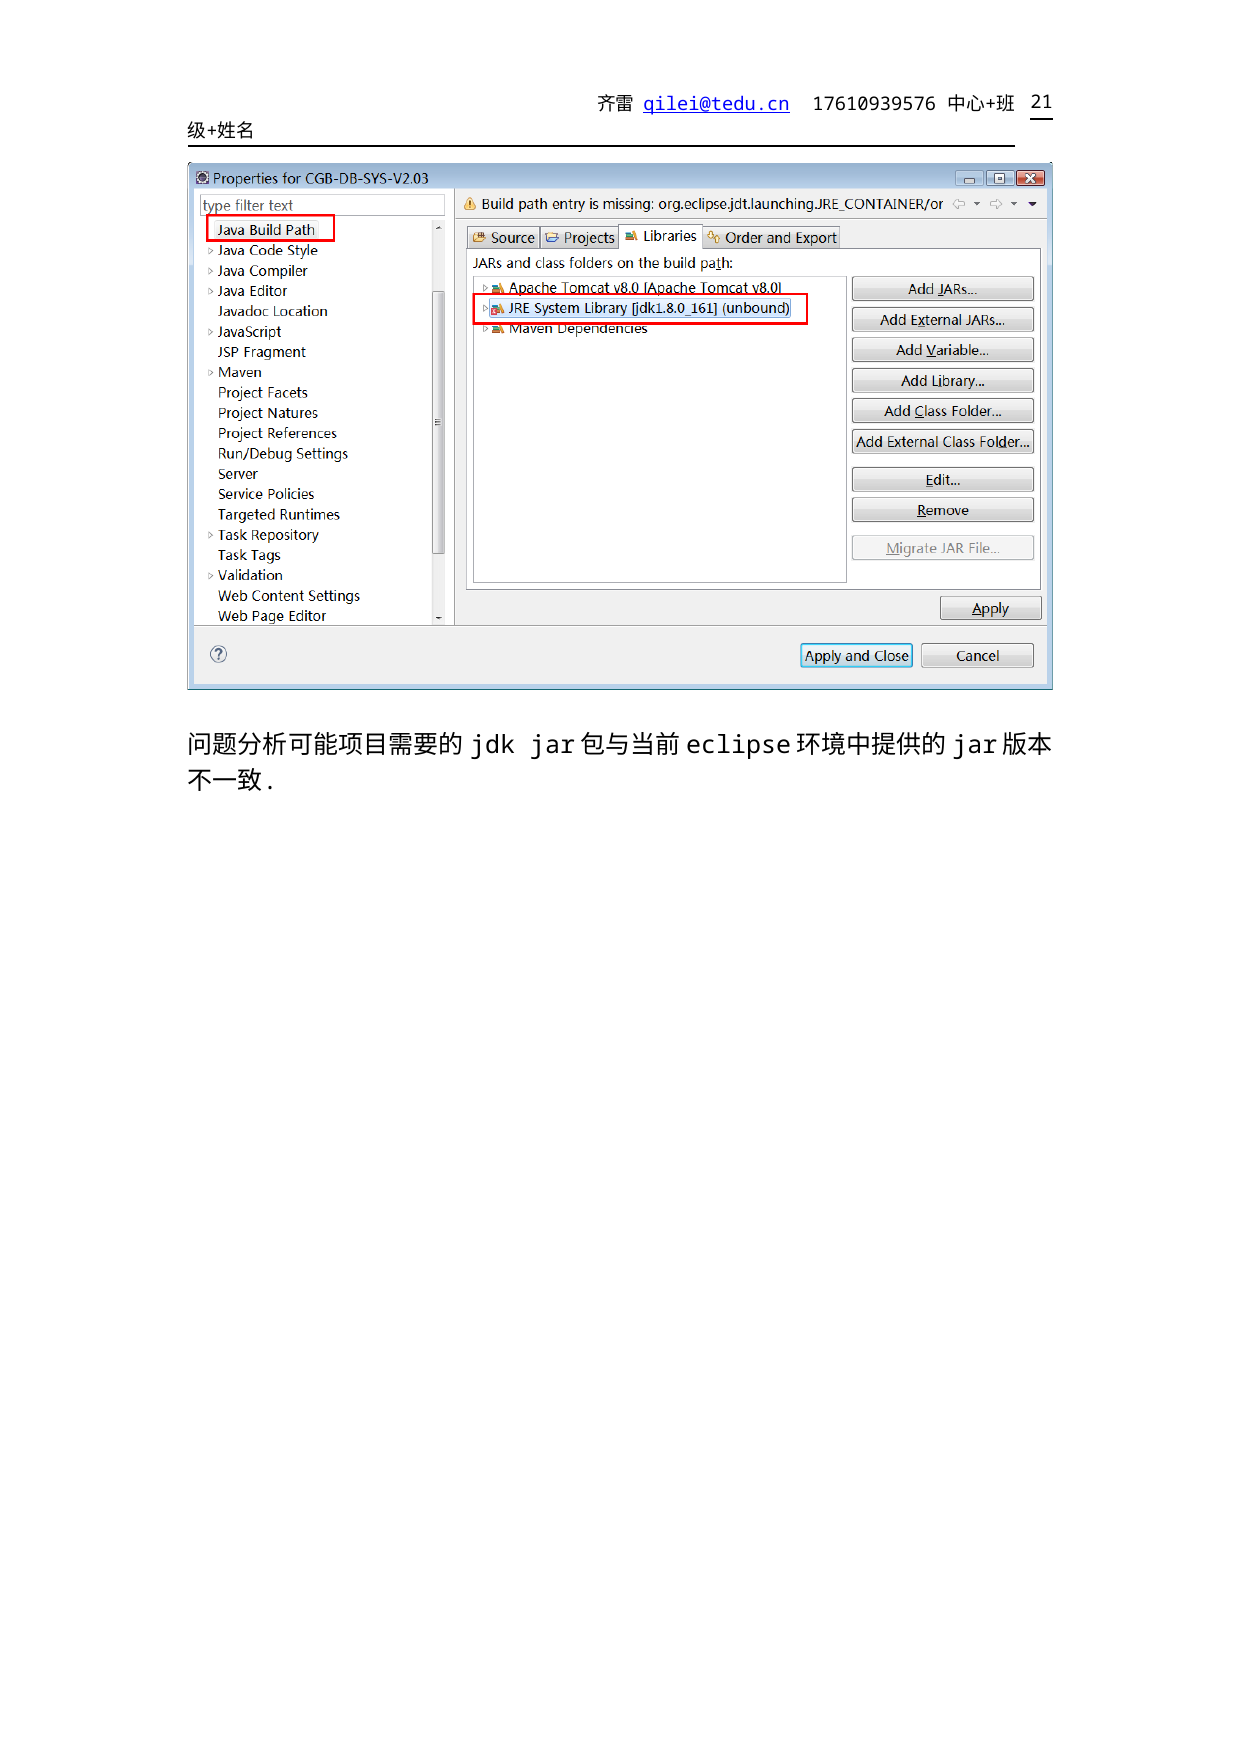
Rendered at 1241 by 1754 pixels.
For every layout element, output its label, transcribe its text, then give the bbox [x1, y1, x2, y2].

text 问题分析可能项目需要的jdk jar包与当前eclipse环境中提供的jar版本不一致. [187, 724, 1053, 797]
picture [187, 162, 1053, 690]
